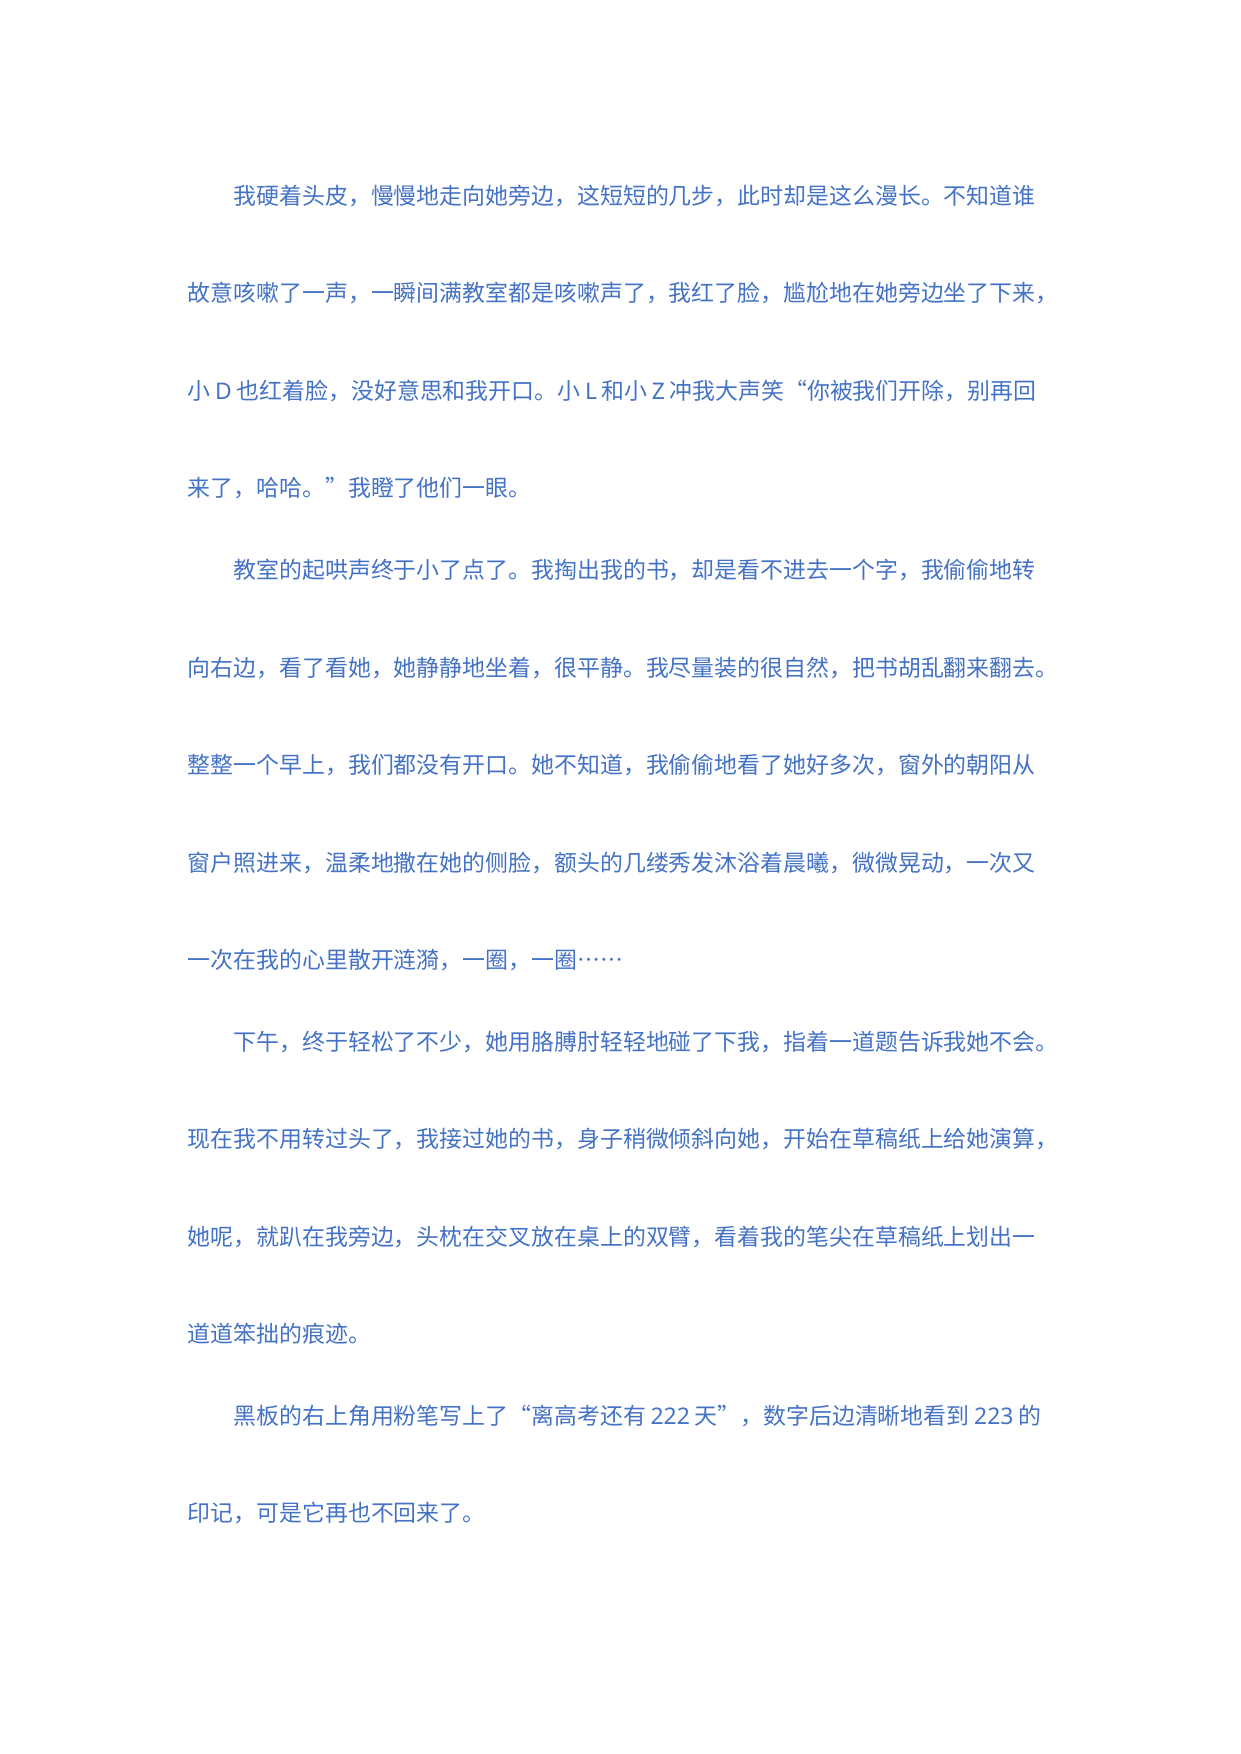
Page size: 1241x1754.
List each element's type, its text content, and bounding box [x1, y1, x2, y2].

text 黑板的右上角用粉笔写上了“离高考还有222天”，数字后边清晰地看到223的印记，可是它再也不回来了。 [187, 1382, 1053, 1544]
text 我硬着头皮，慢慢地走向她旁边，这短短的几步，此时却是这么漫长。不知道谁故意咳嗽了一声，一瞬间满教室都是咳嗽声了，我红了脸，尴尬地在她旁边坐了下来，小D也红着脸，没好意思和我开口。小L和小Z冲我大声笑“你被我们开除，别再回来了，哈哈。”我瞪了他们一眼。 [187, 162, 1053, 519]
text 下午，终于轻松了不少，她用胳膊肘轻轻地碰了下我，指着一道题告诉我她不会。现在我不用转过头了，我接过她的书，身子稍微倾斜向她，开始在草稿纸上给她演算，她呢，就趴在我旁边，头枕在交叉放在桌上的双臂，看着我的笔尖在草稿纸上划出一道道笨拙的痕迹。 [187, 1008, 1053, 1365]
text 教室的起哄声终于小了点了。我掏出我的书，却是看不进去一个字，我偷偷地转向右边，看了看她，她静静地坐着，很平静。我尽量装的很自然，把书胡乱翻来翻去。整整一个早上，我们都没有开口。她不知道，我偷偷地看了她好多次，窗外的朝阳从窗户照进来，温柔地撒在她的侧脸，额头的几缕秀发沐浴着晨曦，微微晃动，一次又一次在我的心里散开涟漪，一圈，一圈…… [187, 536, 1053, 991]
